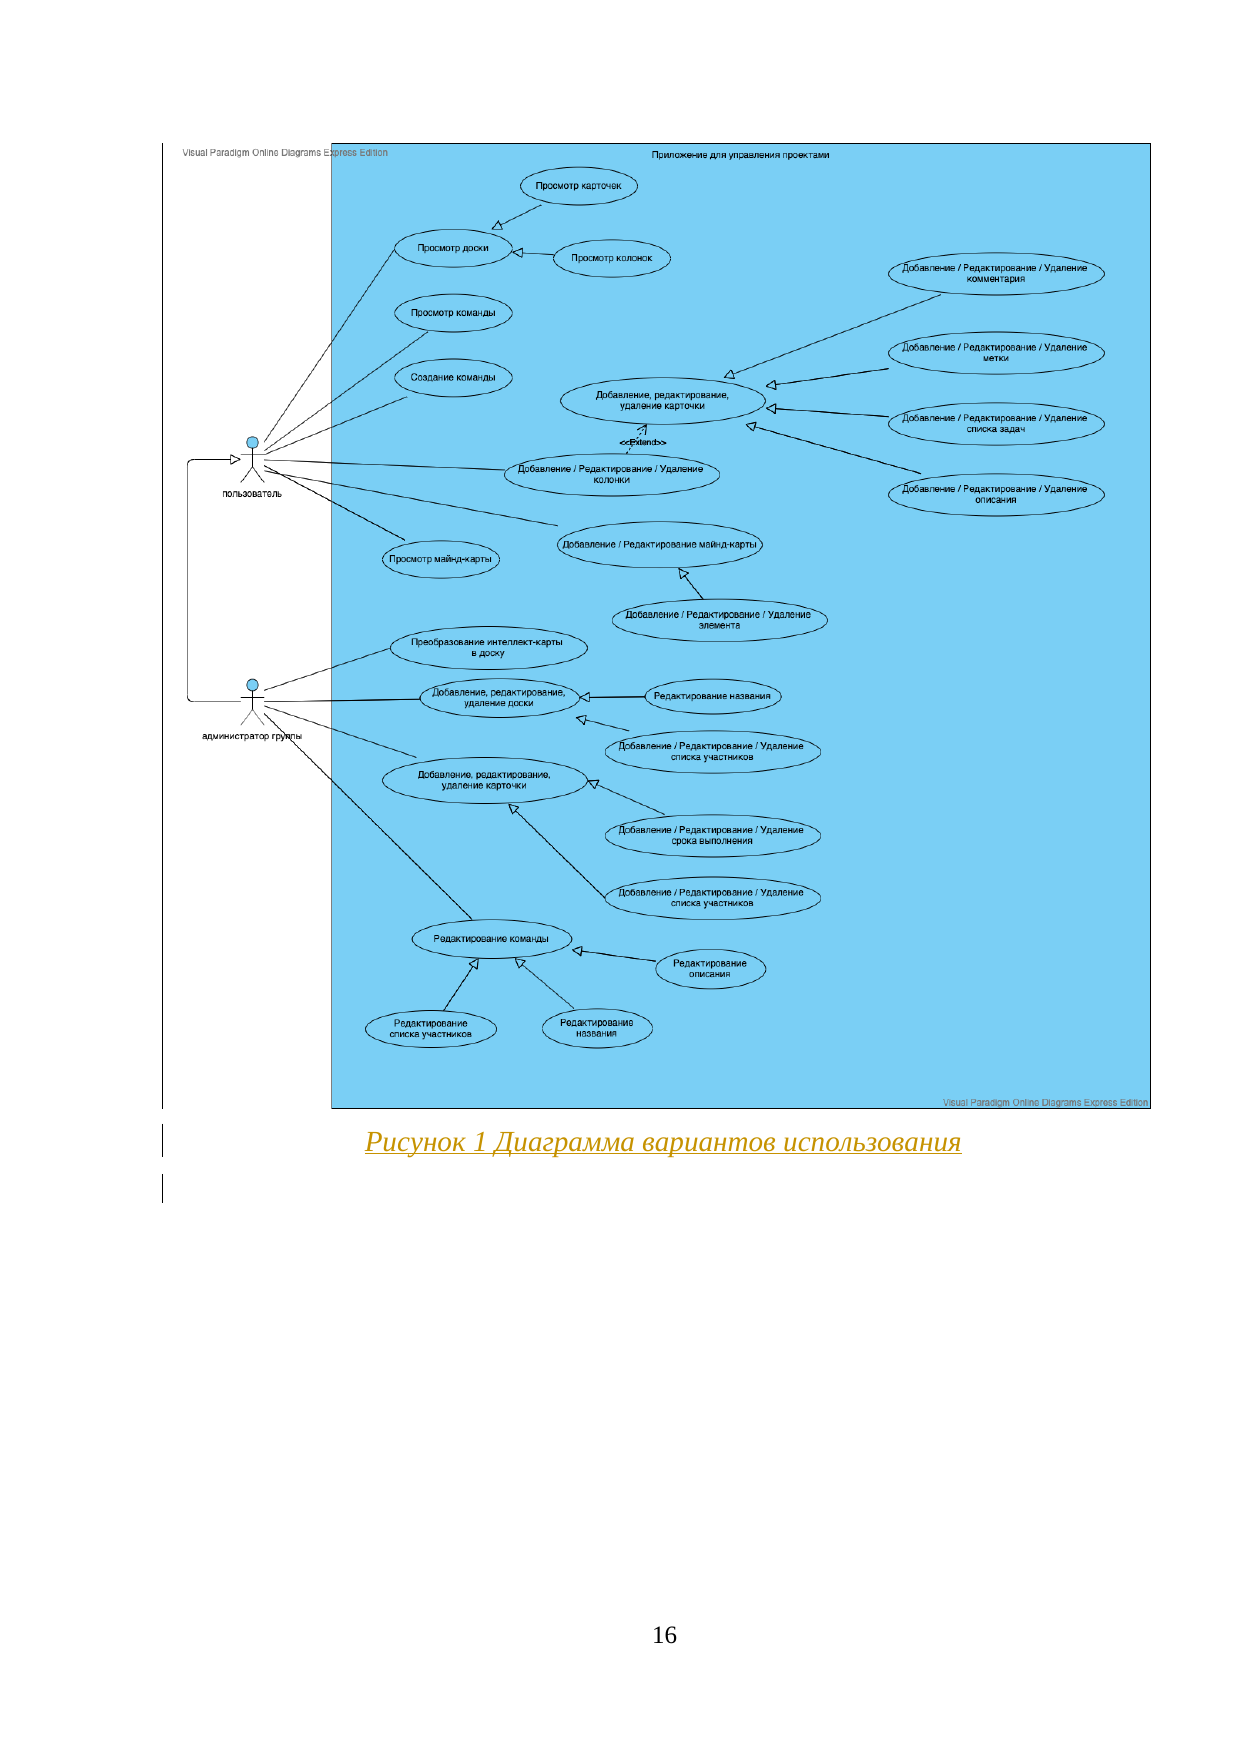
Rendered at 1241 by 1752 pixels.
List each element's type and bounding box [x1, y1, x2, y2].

picture [177, 143, 1152, 1110]
